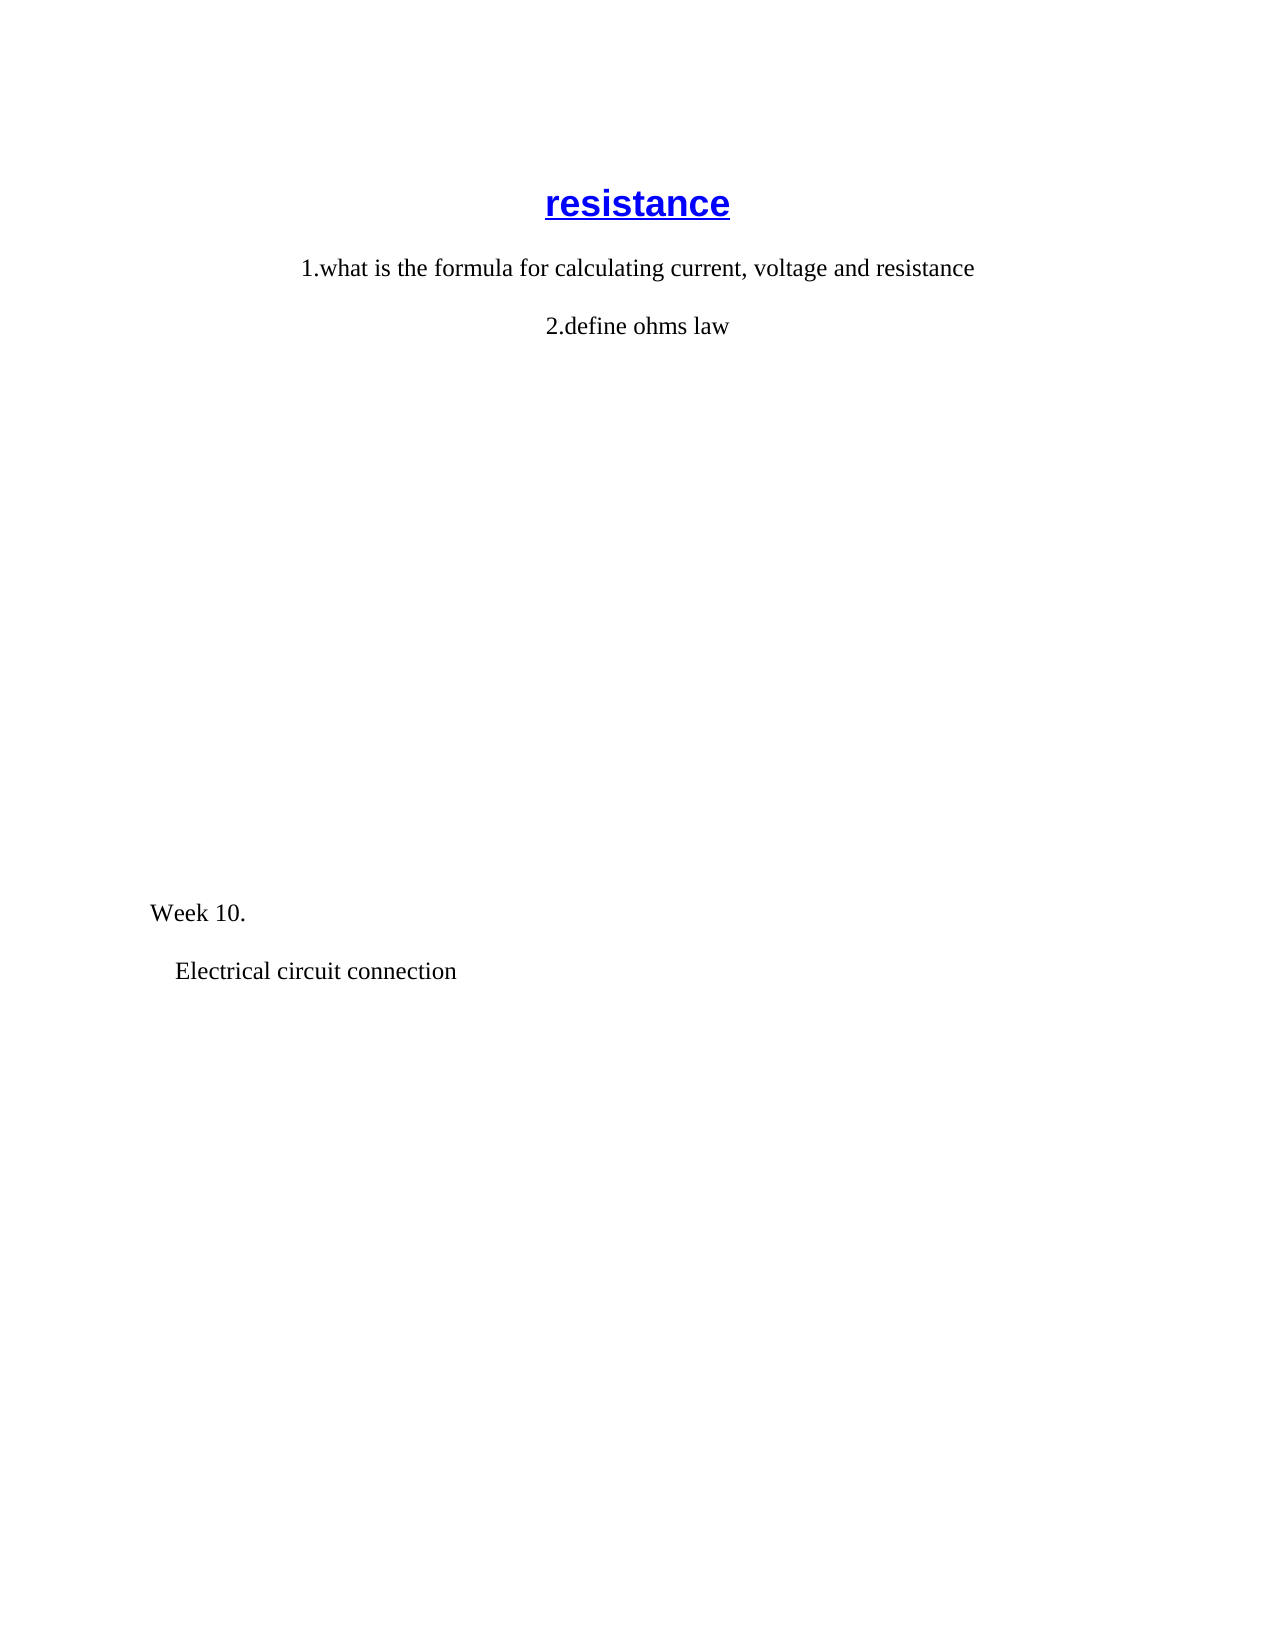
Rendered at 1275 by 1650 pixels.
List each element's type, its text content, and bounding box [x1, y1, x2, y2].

text Electrical circuit connection [150, 956, 1125, 985]
text Week 10. [150, 898, 1125, 927]
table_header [149, 150, 1127, 811]
